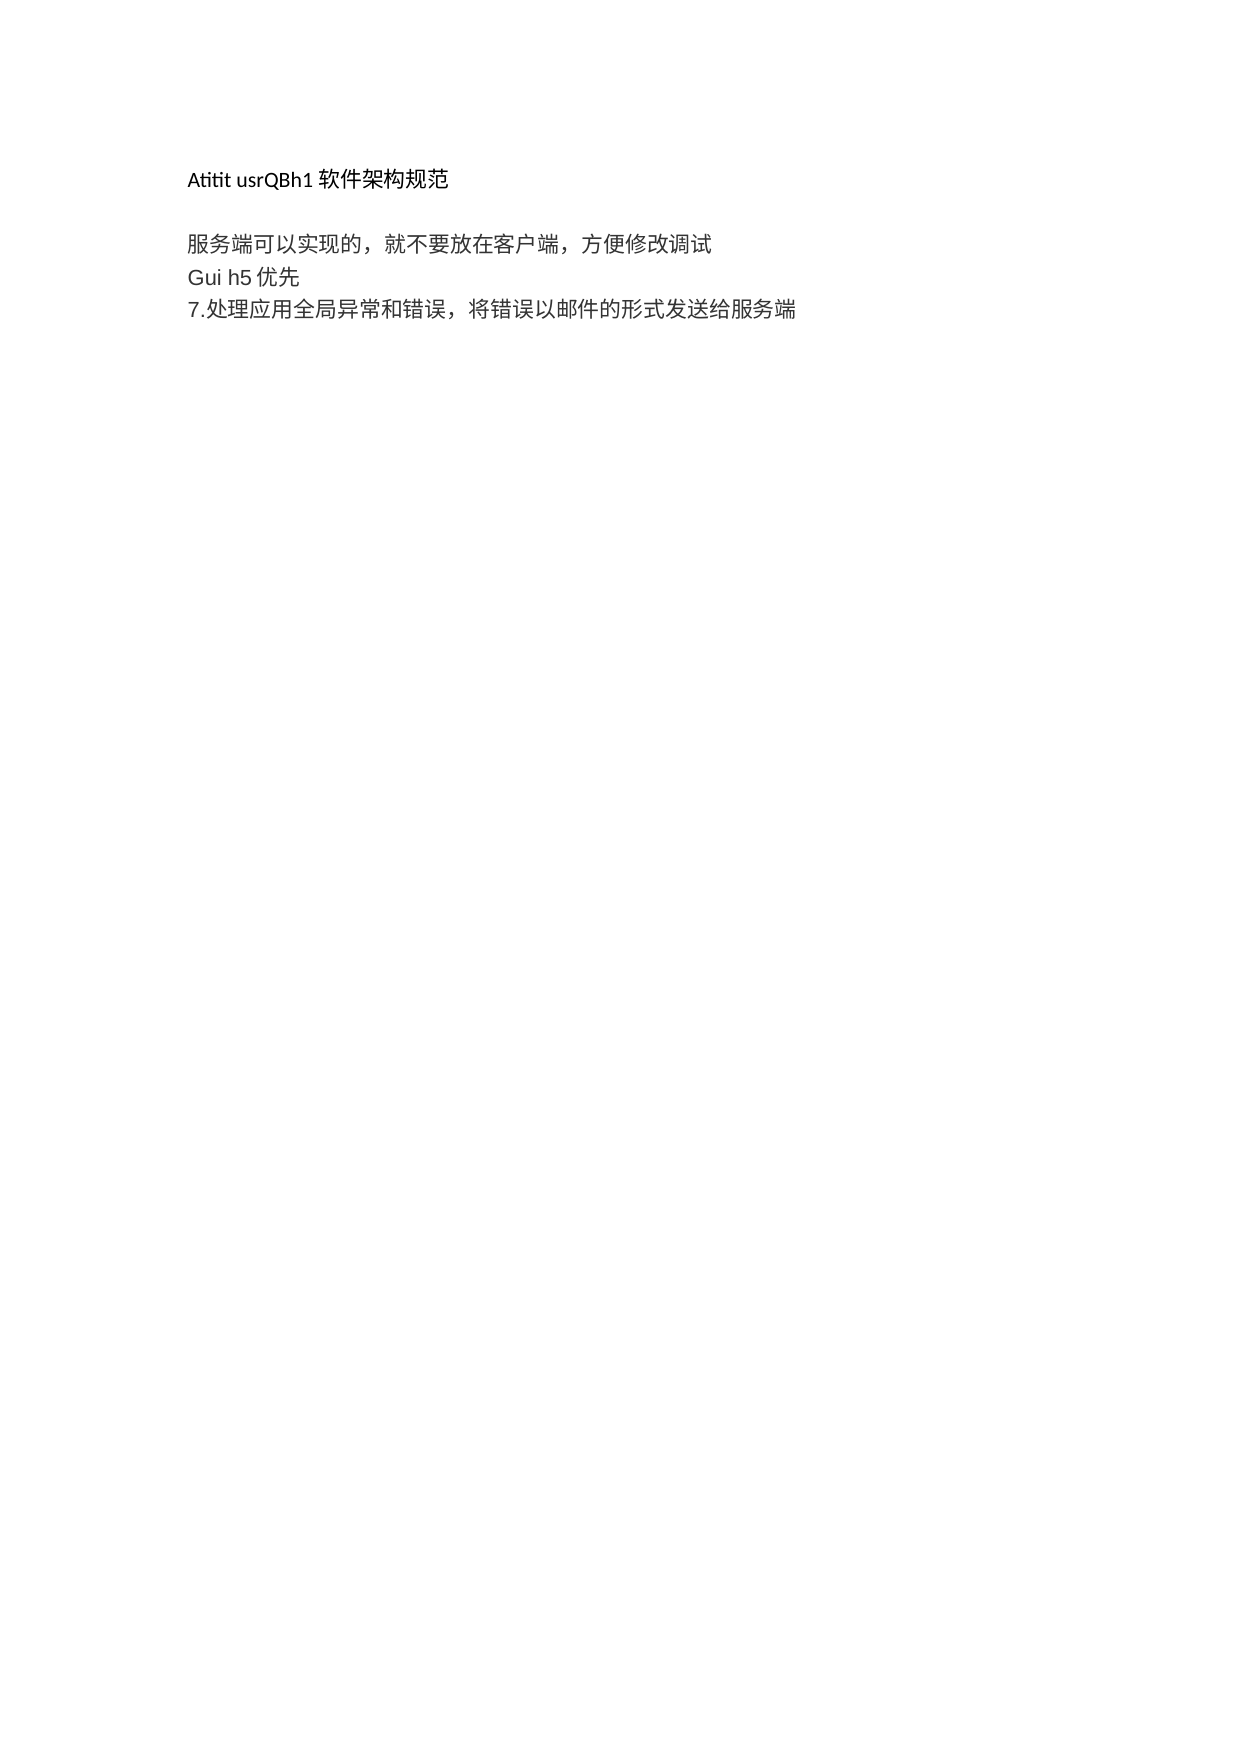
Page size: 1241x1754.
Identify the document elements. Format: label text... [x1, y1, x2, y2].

text Atitit usrQBh1 软件架构规范 [187, 162, 1053, 194]
text 服务端可以实现的，就不要放在客户端，方便修改调试 [187, 227, 1053, 259]
text Gui h5优先 [187, 259, 1053, 292]
text 7.处理应用全局异常和错误，将错误以邮件的形式发送给服务端 [187, 292, 1053, 324]
